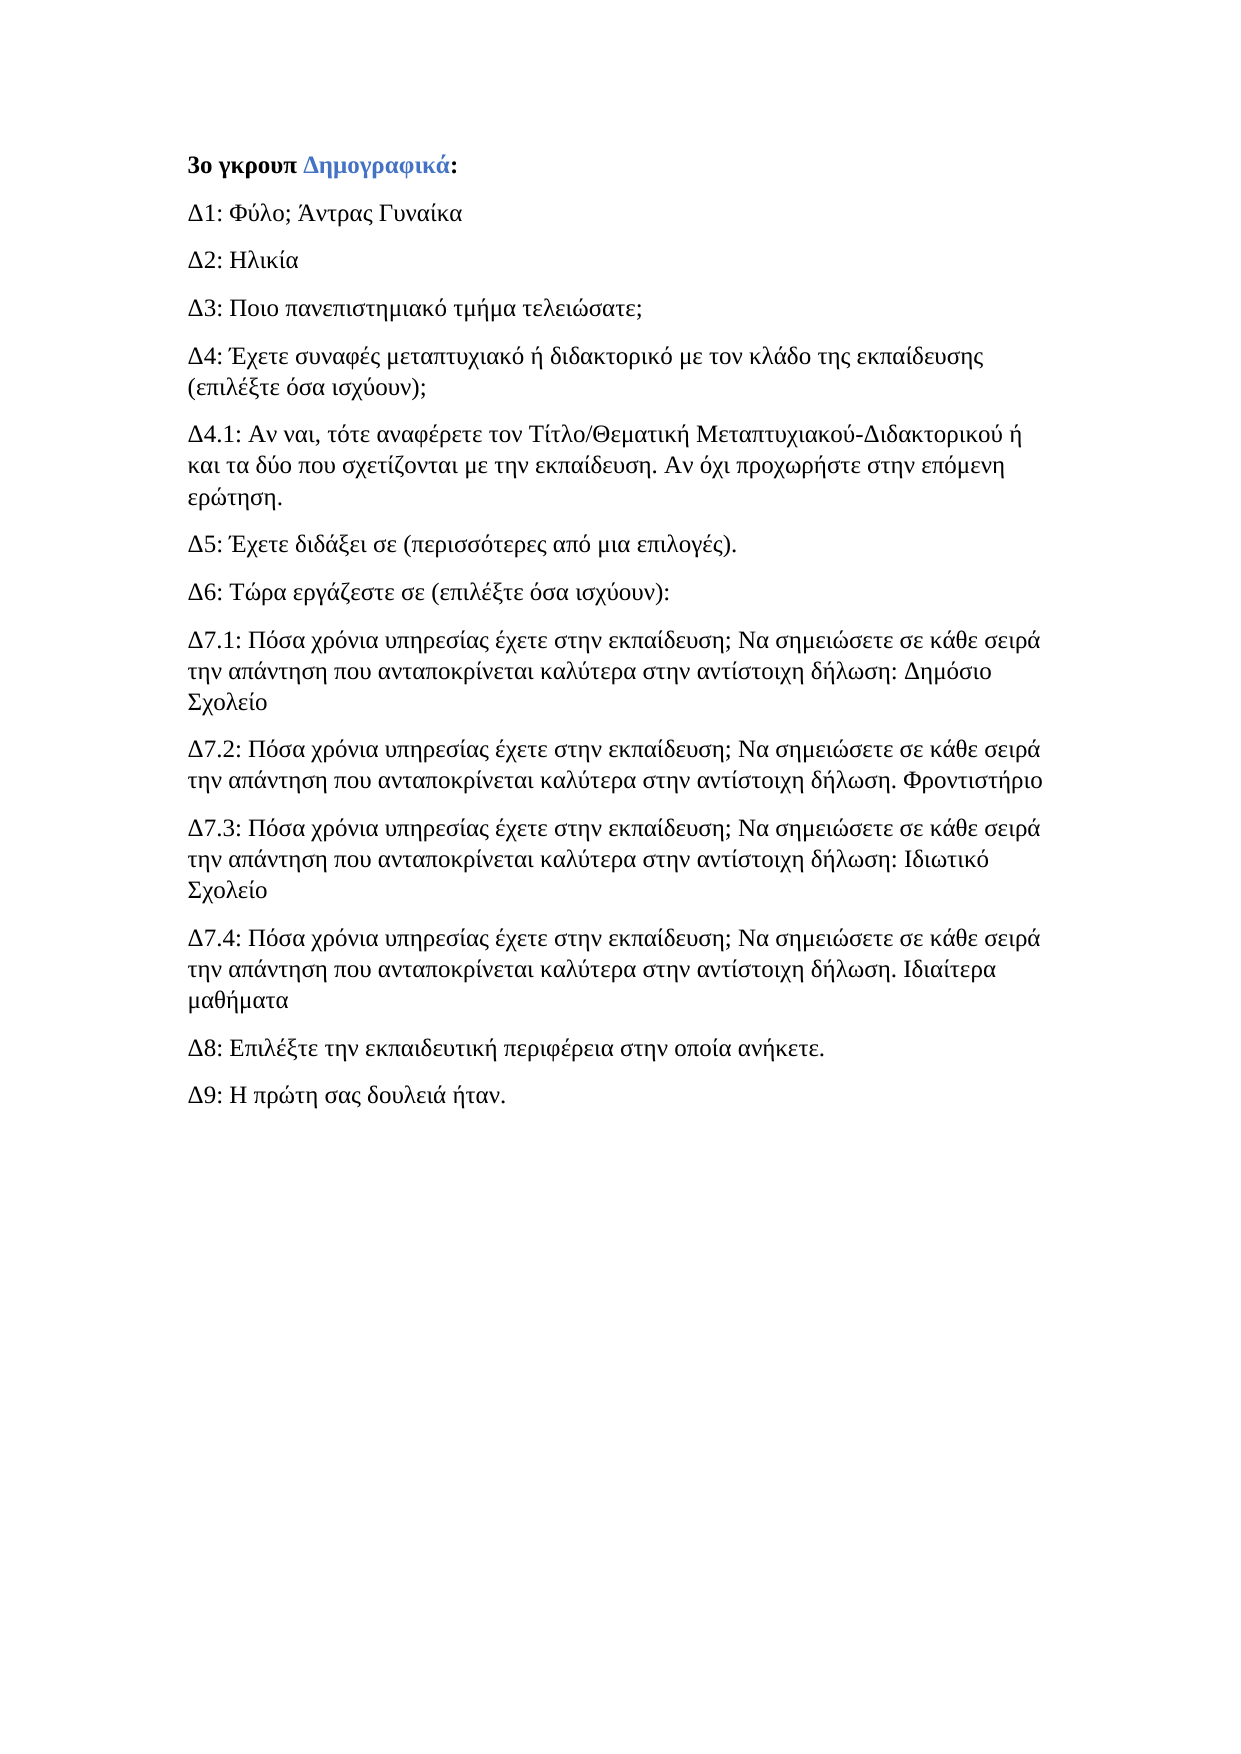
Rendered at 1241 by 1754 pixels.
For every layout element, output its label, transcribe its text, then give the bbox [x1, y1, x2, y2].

text Δ3: Ποιο πανεπιστημιακό τμήμα τελειώσατε; [187, 293, 1053, 322]
text Δ5: Έχετε διδάξει σε (περισσότερες από μια επιλογές). [187, 529, 1053, 558]
text Δ8: Επιλέξτε την εκπαιδευτική περιφέρεια στην οποία ανήκετε. [187, 1033, 1053, 1062]
text Δ9: Η πρώτη σας δουλειά ήταν. [187, 1081, 1053, 1109]
text 3ο γκρουπ Δημογραφικά: [187, 150, 1053, 179]
text Δ4: Έχετε συναφές μεταπτυχιακό ή διδακτορικό με τον κλάδο της εκπαίδευσης (επιλέξτε όσα ισχύουν); [187, 341, 1053, 401]
text Δ6: Τώρα εργάζεστε σε (επιλέξτε όσα ισχύουν): [187, 577, 1053, 606]
text Δ7.1: Πόσα χρόνια υπηρεσίας έχετε στην εκπαίδευση; Να σημειώσετε σε κάθε σειρά την απάντηση που ανταποκρίνεται καλύτερα στην αντίστοιχη δήλωση: Δημόσιο Σχολείο [187, 625, 1053, 716]
text Δ1: Φύλο; Άντρας Γυναίκα [187, 198, 1053, 226]
text Δ7.4: Πόσα χρόνια υπηρεσίας έχετε στην εκπαίδευση; Να σημειώσετε σε κάθε σειρά την απάντηση που ανταποκρίνεται καλύτερα στην αντίστοιχη δήλωση. Ιδιαίτερα μαθήματα [187, 923, 1053, 1014]
text Δ7.3: Πόσα χρόνια υπηρεσίας έχετε στην εκπαίδευση; Να σημειώσετε σε κάθε σειρά την απάντηση που ανταποκρίνεται καλύτερα στην αντίστοιχη δήλωση: Ιδιωτικό Σχολείο [187, 813, 1053, 904]
text Δ2: Ηλικία [187, 245, 1053, 274]
text Δ4.1: Αν ναι, τότε αναφέρετε τον Τίτλο/Θεματική Μεταπτυχιακού-Διδακτορικού ή και τα δύο που σχετίζονται με την εκπαίδευση. Αν όχι προχωρήστε στην επόμενη ερώτηση. [187, 419, 1053, 510]
text Δ7.2: Πόσα χρόνια υπηρεσίας έχετε στην εκπαίδευση; Να σημειώσετε σε κάθε σειρά την απάντηση που ανταποκρίνεται καλύτερα στην αντίστοιχη δήλωση. Φροντιστήριο [187, 734, 1053, 794]
